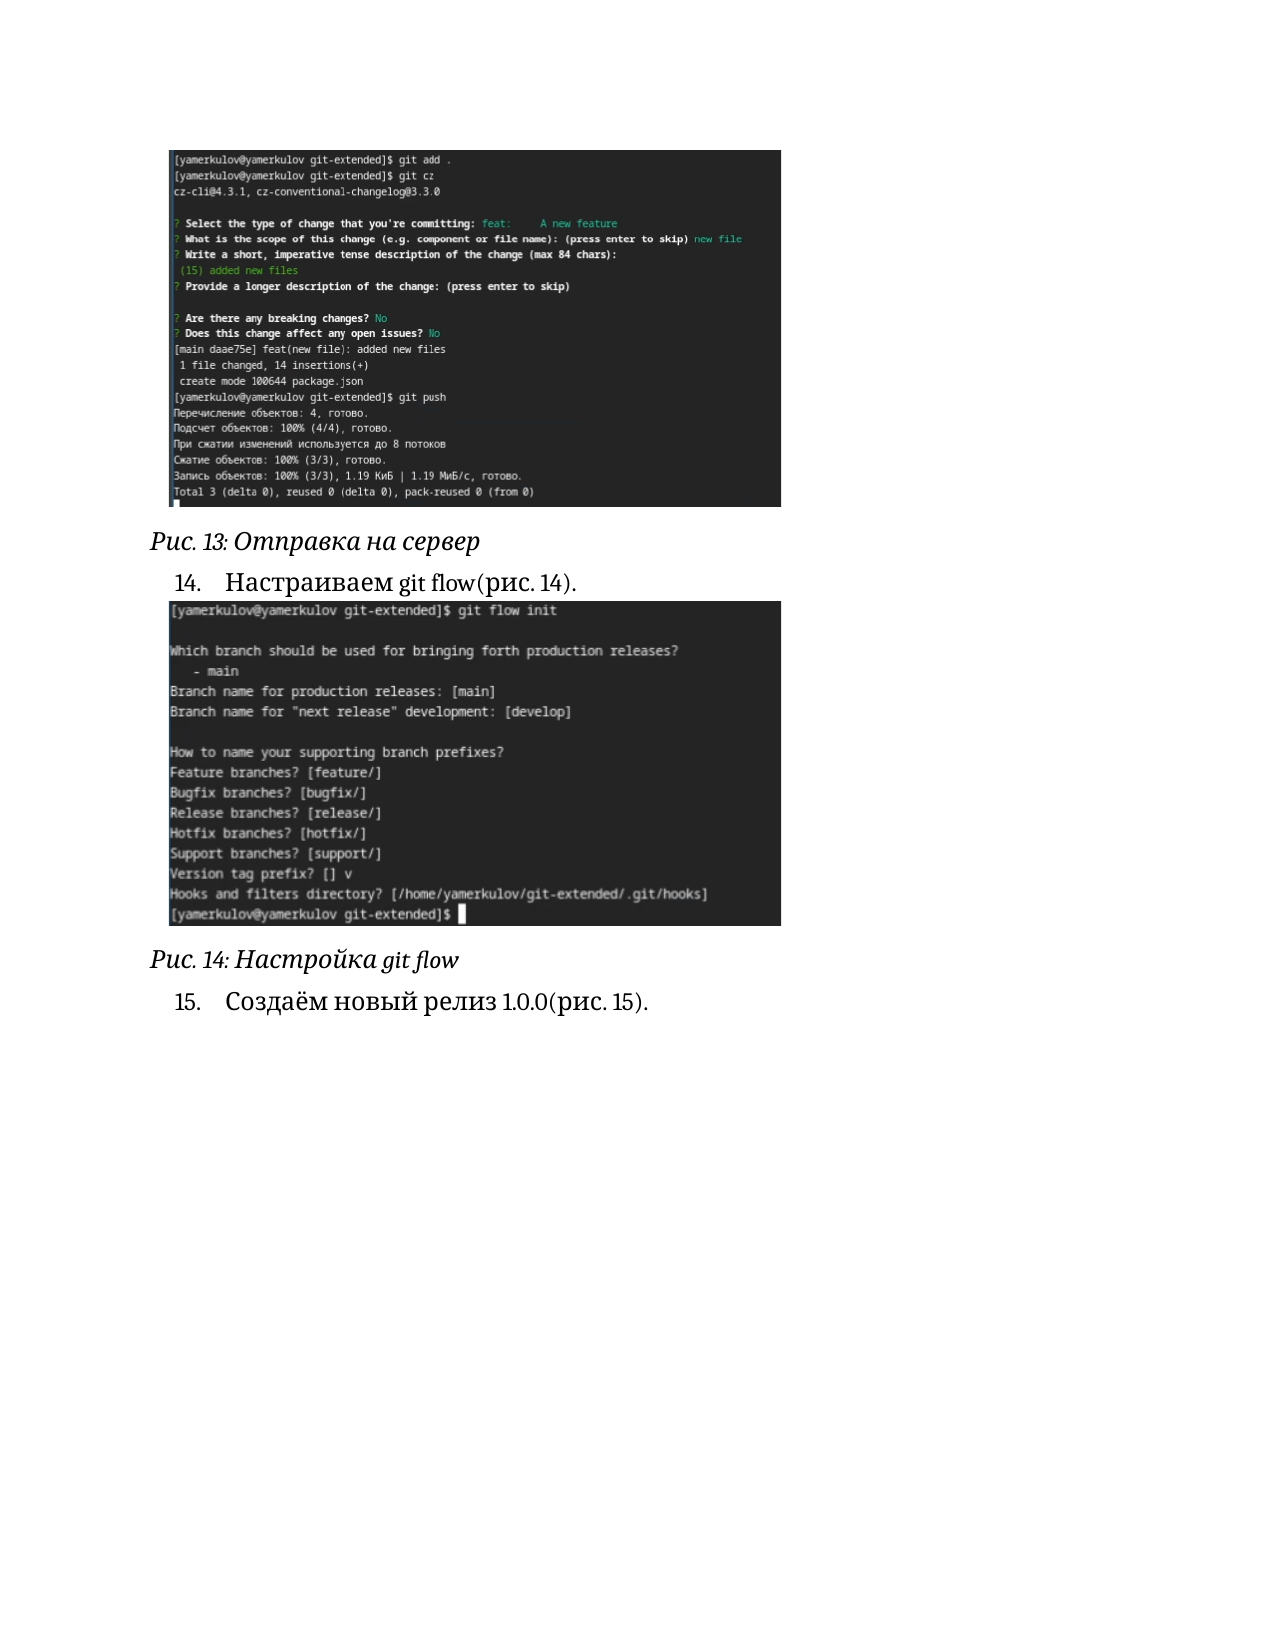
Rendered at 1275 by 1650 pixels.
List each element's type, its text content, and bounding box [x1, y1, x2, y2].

list Настраиваем git flow(рис. 14). [175, 569, 1125, 598]
picture [168, 150, 782, 507]
picture [168, 601, 782, 926]
list Создаём новый релиз 1.0.0(рис. 15). [175, 988, 1125, 1016]
text Рис. 13: Отправка на сервер [150, 528, 1125, 557]
text Рис. 14: Настройка git flow [150, 946, 1125, 975]
